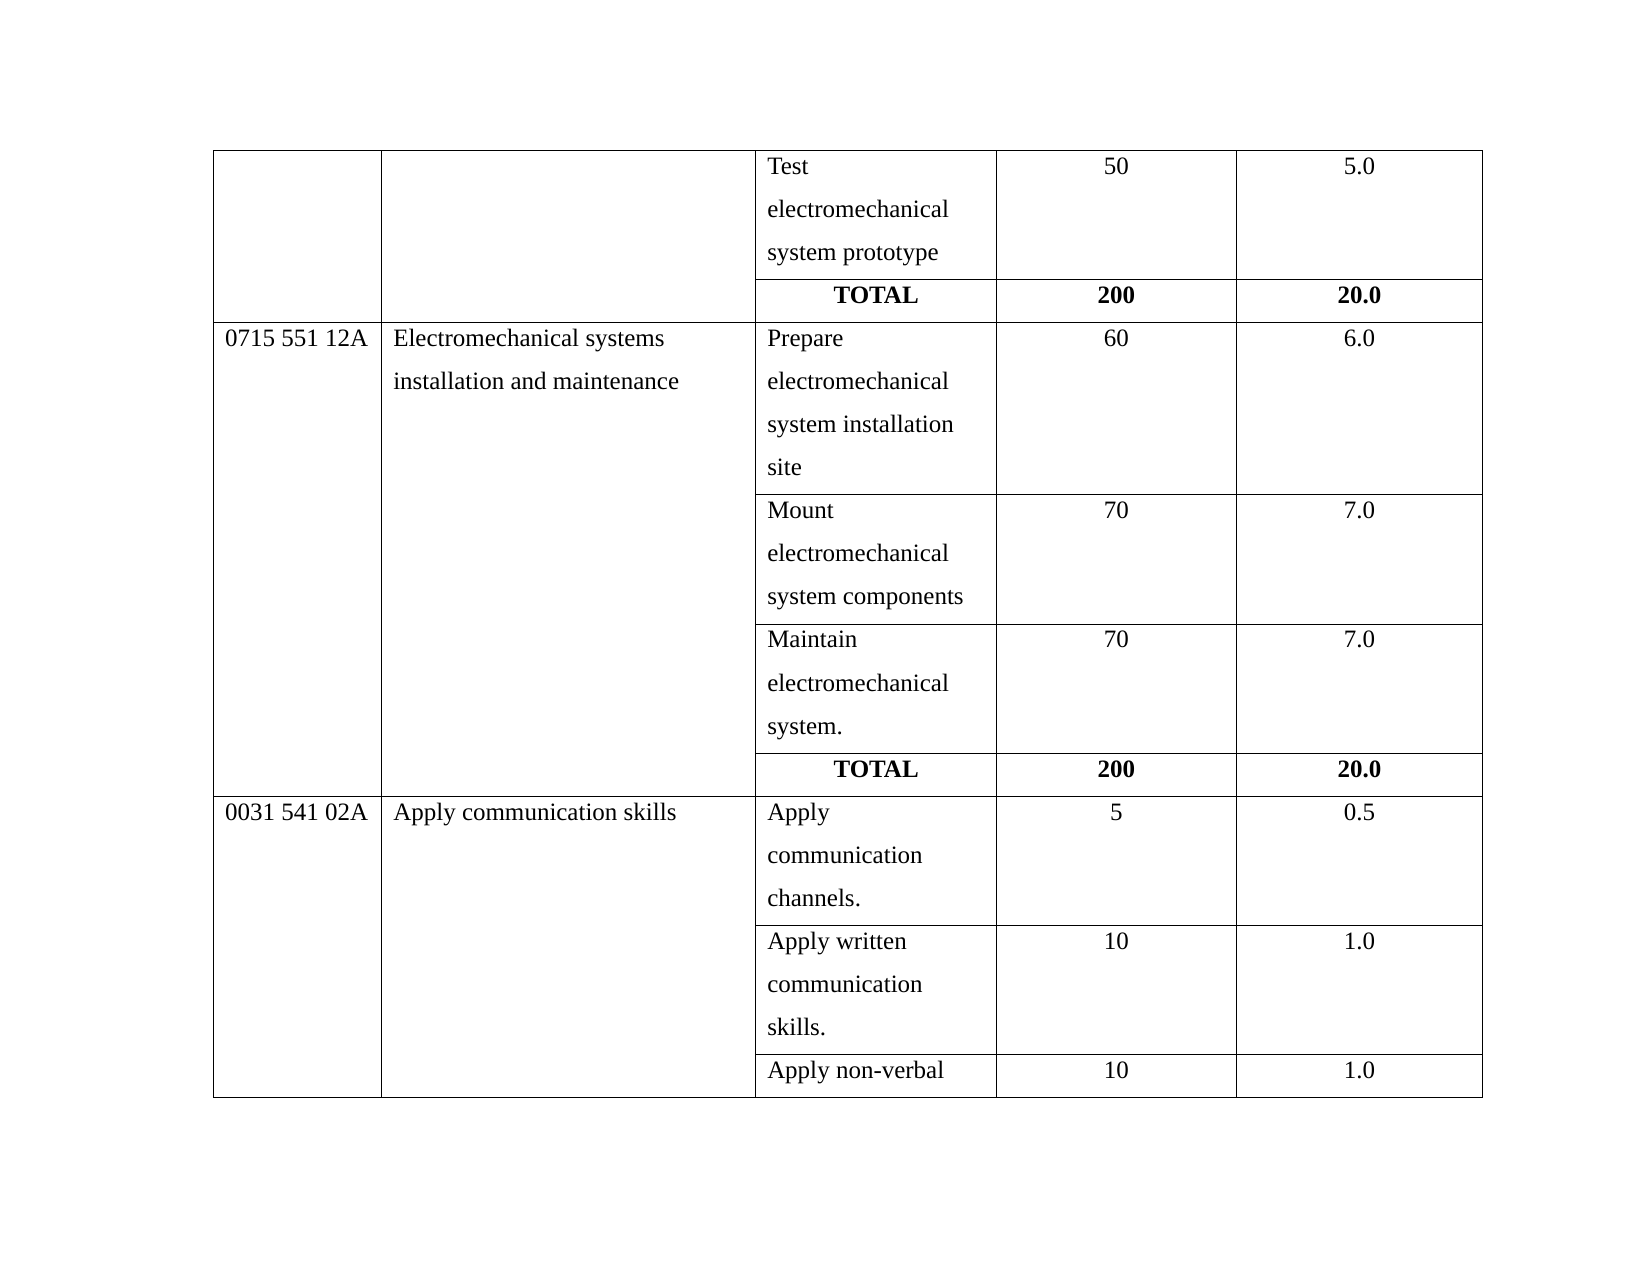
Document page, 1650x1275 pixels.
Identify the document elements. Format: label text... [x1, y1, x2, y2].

table_cell 70 [997, 625, 1236, 753]
table_cell 0.5 [1237, 797, 1482, 925]
table_cell TOTAL [756, 754, 996, 796]
table_cell 1.0 [1237, 1055, 1482, 1097]
table_cell 70 [997, 495, 1236, 623]
table_cell 1.0 [1237, 926, 1482, 1054]
table_cell 20.0 [1237, 754, 1482, 796]
table_cell 0031 541 02A [214, 797, 381, 1097]
table_cell Apply communication skills [382, 797, 755, 1097]
table_cell Mount electromechanical system components [756, 495, 996, 623]
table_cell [756, 1055, 996, 1097]
table_cell Apply written communication skills. [756, 926, 996, 1054]
table_cell 5 [997, 797, 1236, 925]
table_cell 50 [997, 151, 1236, 279]
table_cell 20.0 [1237, 280, 1482, 322]
table_cell 200 [997, 754, 1236, 796]
table_cell Apply communication channels. [756, 797, 996, 925]
table_cell Maintain electromechanical system. [756, 625, 996, 753]
table_cell 0715 551 12A [214, 323, 381, 796]
table_cell 5.0 [1237, 151, 1482, 279]
table_cell TOTAL [756, 280, 996, 322]
table_cell Test electromechanical system prototype [756, 151, 996, 279]
table_cell 10 [997, 1055, 1236, 1097]
table_cell 6.0 [1237, 323, 1482, 494]
table_cell Prepare electromechanical system installation site [756, 323, 996, 494]
table_cell Electromechanical systems installation and maintenance [382, 323, 755, 796]
table_cell 60 [997, 323, 1236, 494]
table_cell 7.0 [1237, 625, 1482, 753]
table_cell 200 [997, 280, 1236, 322]
table_cell 10 [997, 926, 1236, 1054]
table_cell 7.0 [1237, 495, 1482, 623]
